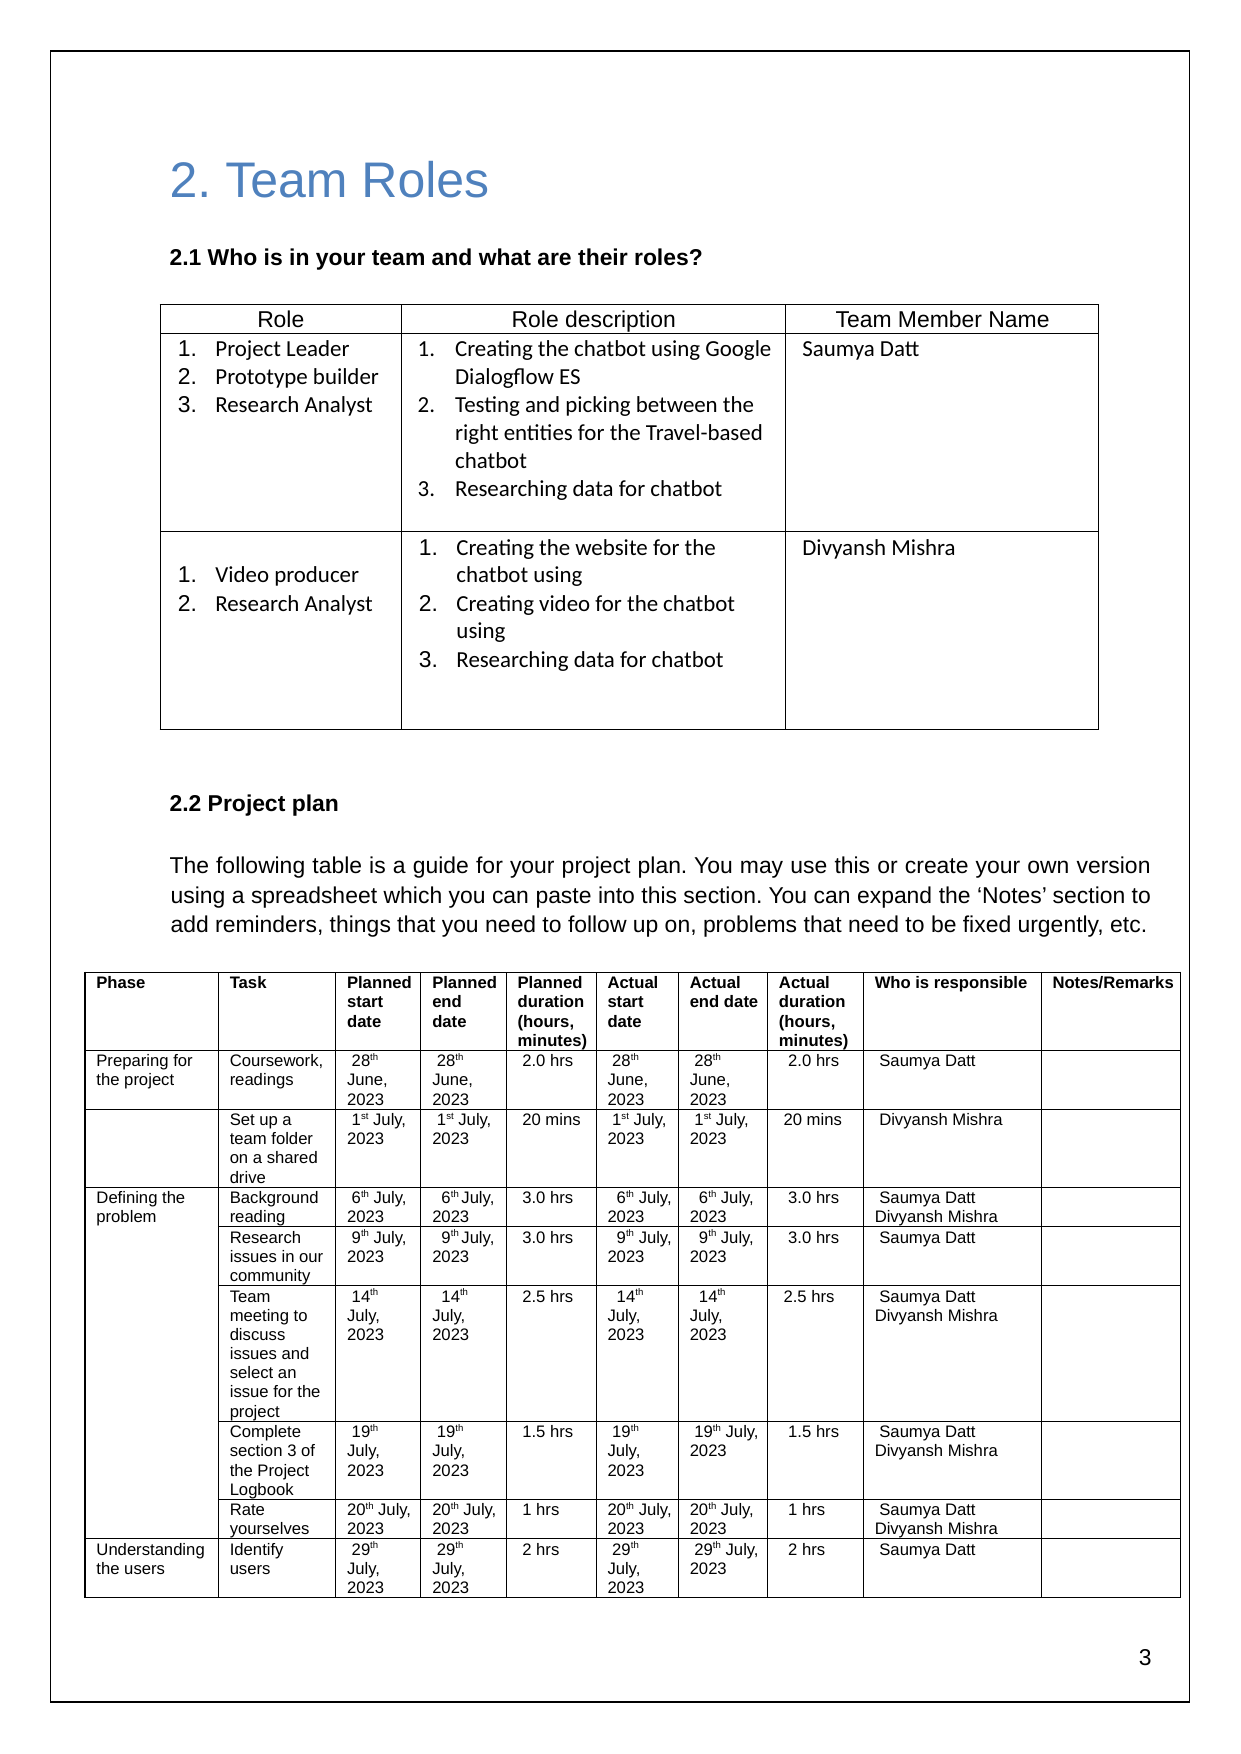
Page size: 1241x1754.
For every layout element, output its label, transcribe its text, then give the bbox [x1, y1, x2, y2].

table_cell 1.5 hrs [507, 1422, 596, 1499]
table_header Planned end date [421, 973, 506, 1050]
table_cell [1042, 1188, 1180, 1226]
table_header Planned duration (hours, minutes) [507, 973, 596, 1050]
table_cell [1042, 1051, 1180, 1108]
table_header Notes/Remarks [1042, 973, 1180, 1050]
table_cell 20th July, 2023 [597, 1500, 678, 1538]
table_header Who is responsible [864, 973, 1041, 1050]
table_cell 2.5 hrs [768, 1286, 863, 1421]
table_cell Background reading [219, 1188, 335, 1226]
table_header Task [219, 973, 335, 1050]
table_header Role description [402, 305, 785, 332]
text The following table is a guide for your project plan. You may use this or create your own version using a spreadsheet which you can paste into this section. You can expand the ‘Notes’ section to add reminders, things that you need to follow up on, problems that need to be fixed urgently, etc. [169, 852, 1152, 937]
table_cell Complete section 3 of the Project Logbook [219, 1422, 335, 1499]
table_cell 1st July, 2023 [597, 1110, 678, 1187]
table_cell Saumya Datt [786, 334, 1098, 531]
table_cell 1.5 hrs [768, 1422, 863, 1499]
table_cell Divyansh Mishra [786, 532, 1098, 729]
table_cell Rate yourselves [219, 1500, 335, 1538]
table_cell 1 hrs [768, 1500, 863, 1538]
table_cell 2.0 hrs [768, 1051, 863, 1108]
table_cell 2.5 hrs [507, 1286, 596, 1421]
text 2.1 Who is in your team and what are their roles? [169, 244, 1152, 270]
table_cell Project Leader Prototype builder Research Analyst [161, 334, 401, 531]
table_header Phase [86, 973, 218, 1050]
table_cell 19th July, 2023 [421, 1422, 506, 1499]
table_cell 28th June, 2023 [336, 1051, 420, 1108]
table_cell [1042, 1110, 1180, 1187]
table_cell Video producer Research Analyst [161, 532, 401, 729]
table_cell [1042, 1500, 1180, 1538]
table_cell 6th July, 2023 [336, 1188, 420, 1226]
table_cell 14th July, 2023 [336, 1286, 420, 1421]
table_cell Divyansh Mishra [864, 1110, 1041, 1187]
table_cell 29th July, 2023 [597, 1539, 678, 1597]
table_cell 1st July, 2023 [679, 1110, 767, 1187]
table_cell Saumya Datt Divyansh Mishra [864, 1500, 1041, 1538]
table_cell 3.0 hrs [507, 1227, 596, 1285]
table_cell 19th July, 2023 [336, 1422, 420, 1499]
table_cell 14th July, 2023 [679, 1286, 767, 1421]
table_cell 6th July, 2023 [421, 1188, 506, 1226]
table_cell Set up a team folder on a shared drive [219, 1110, 335, 1187]
table_cell Saumya Datt [864, 1539, 1041, 1597]
table_cell Identify users [219, 1539, 335, 1597]
table_cell Saumya Datt Divyansh Mishra [864, 1422, 1041, 1499]
table_cell 9th July, 2023 [336, 1227, 420, 1285]
table_header Actual duration (hours, minutes) [768, 973, 863, 1050]
table_cell 28th June, 2023 [597, 1051, 678, 1108]
table_cell 3.0 hrs [507, 1188, 596, 1226]
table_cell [86, 1539, 218, 1597]
table_cell Research issues in our community [219, 1227, 335, 1285]
table_cell 14th July, 2023 [597, 1286, 678, 1421]
table_cell [1042, 1286, 1180, 1421]
table_cell 1st July, 2023 [336, 1110, 420, 1187]
table_cell [1042, 1227, 1180, 1285]
table_cell 29th July, 2023 [421, 1539, 506, 1597]
table_header Planned start date [336, 973, 420, 1050]
table_cell 2 hrs [507, 1539, 596, 1597]
table_header Team Member Name [786, 305, 1098, 332]
text 2.2 Project plan [169, 790, 1152, 816]
table_cell Saumya Datt [864, 1227, 1041, 1285]
table_cell 29th July, 2023 [336, 1539, 420, 1597]
table_cell Defining the problem [86, 1188, 218, 1538]
table_cell 6th July, 2023 [597, 1188, 678, 1226]
table_cell 6th July, 2023 [679, 1188, 767, 1226]
table_cell 20 mins [507, 1110, 596, 1187]
table_cell 9th July, 2023 [597, 1227, 678, 1285]
table_cell 19th July, 2023 [679, 1422, 767, 1499]
table_cell 3.0 hrs [768, 1188, 863, 1226]
table_cell Saumya Datt Divyansh Mishra [864, 1286, 1041, 1421]
table_cell 28th June, 2023 [679, 1051, 767, 1108]
table_cell [1042, 1539, 1180, 1597]
table_cell Saumya Datt [864, 1051, 1041, 1108]
table_cell [86, 1110, 218, 1187]
table_cell Preparing for the project [86, 1051, 218, 1108]
table_cell 20th July, 2023 [679, 1500, 767, 1538]
table_cell 19th July, 2023 [597, 1422, 678, 1499]
table_cell Coursework, readings [219, 1051, 335, 1108]
table_cell 20th July, 2023 [421, 1500, 506, 1538]
table_cell Team meeting to discuss issues and select an issue for the project [219, 1286, 335, 1421]
table_cell 3.0 hrs [768, 1227, 863, 1285]
table_cell Saumya Datt Divyansh Mishra [864, 1188, 1041, 1226]
table_cell 20 mins [768, 1110, 863, 1187]
table_header Role [161, 305, 401, 332]
table_header Actual start date [597, 973, 678, 1050]
table_cell 1 hrs [507, 1500, 596, 1538]
table_cell 28th June, 2023 [421, 1051, 506, 1108]
table_header Actual end date [679, 973, 767, 1050]
table_cell [1042, 1422, 1180, 1499]
table_cell 2 hrs [768, 1539, 863, 1597]
table_cell 1st July, 2023 [421, 1110, 506, 1187]
table_cell 9th July, 2023 [421, 1227, 506, 1285]
table_cell 20th July, 2023 [336, 1500, 420, 1538]
table_cell Creating the website for the chatbot using Creating video for the chatbot using Researching data for chatbot [402, 532, 785, 729]
table_cell 14th July, 2023 [421, 1286, 506, 1421]
table_cell 29th July, 2023 [679, 1539, 767, 1597]
table_cell Creating the chatbot using Google Dialogflow ES Testing and picking between the right entities for the Travel-based chatbot Researching data for chatbot [402, 334, 785, 531]
subtitle Team Roles [169, 150, 1152, 207]
table_cell 2.0 hrs [507, 1051, 596, 1108]
table_cell 9th July, 2023 [679, 1227, 767, 1285]
